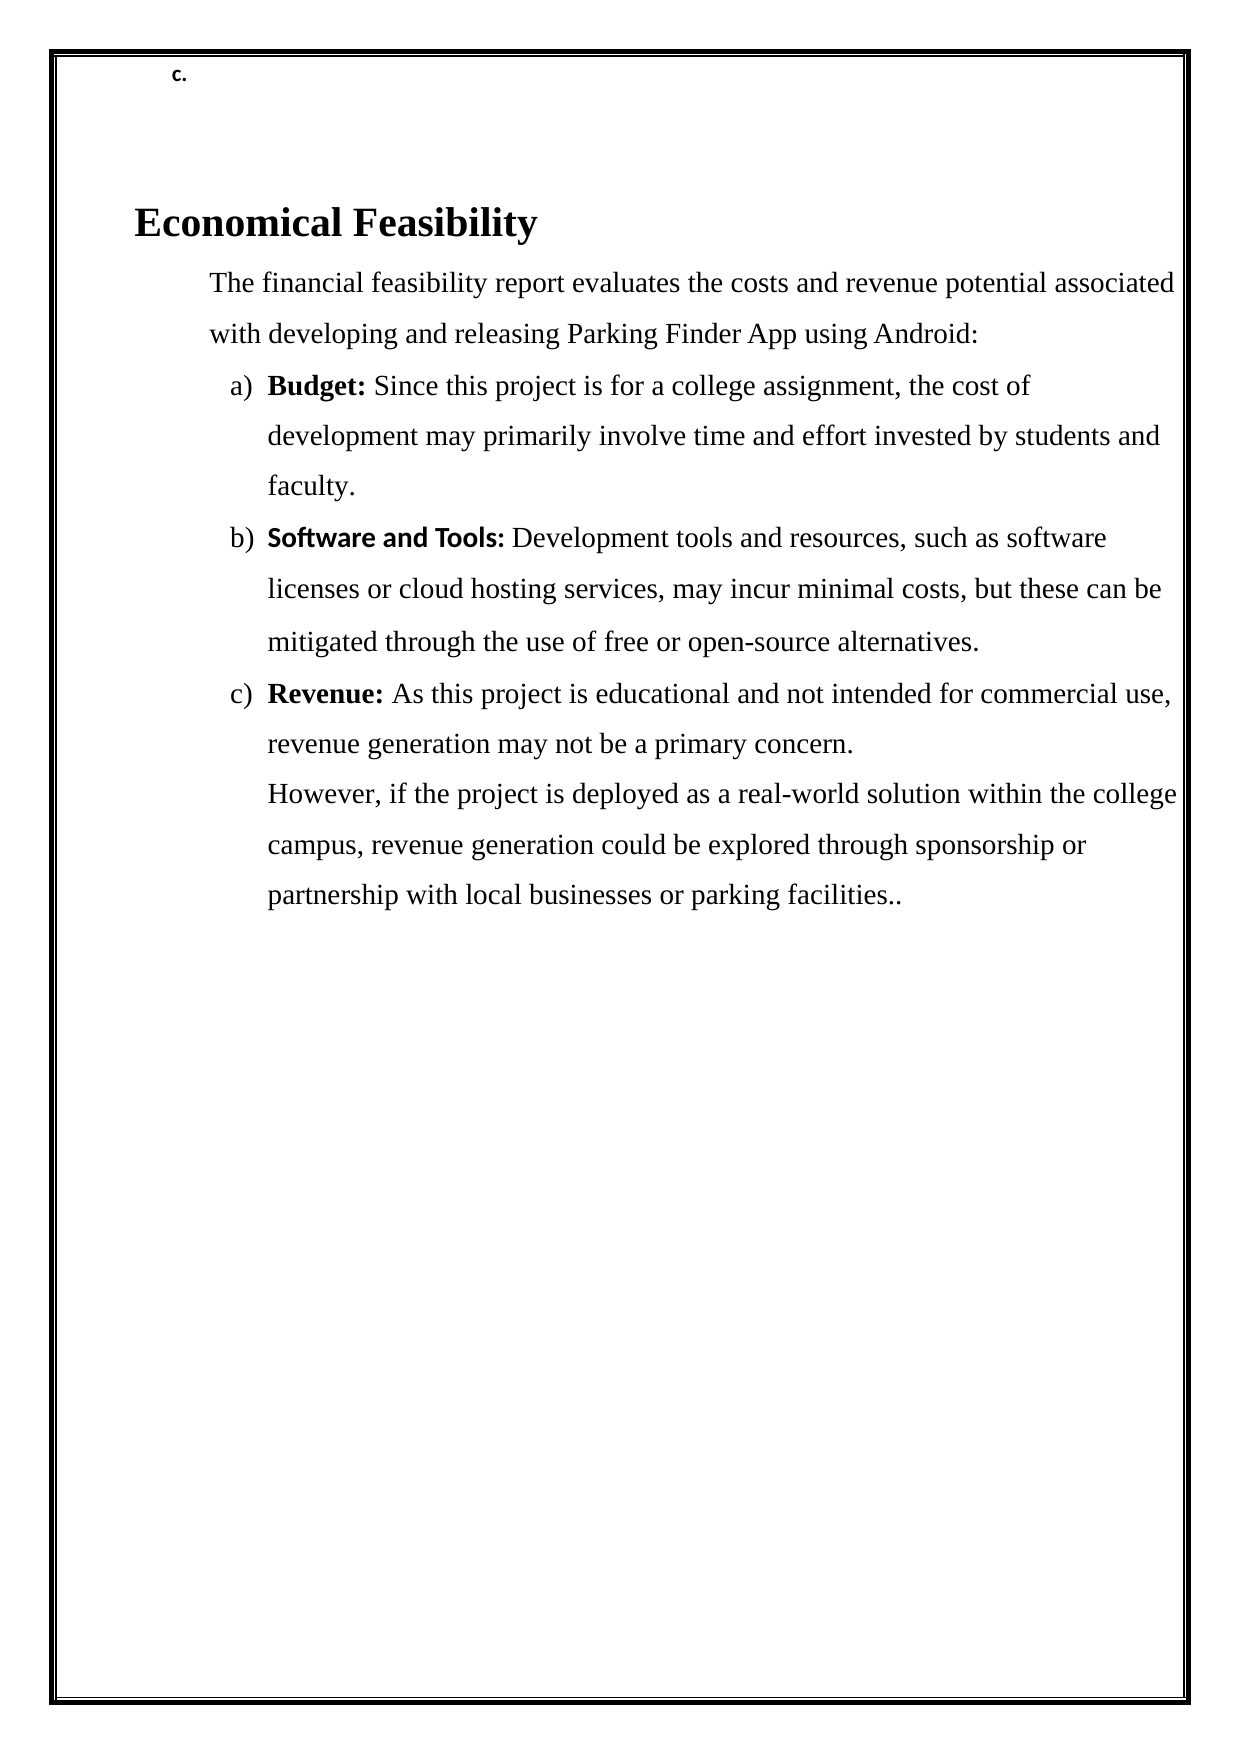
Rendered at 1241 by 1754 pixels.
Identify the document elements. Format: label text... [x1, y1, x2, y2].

list Budget: Since this project is for a college assignment, the cost of development may primarily involve time and effort invested by students and faculty. [230, 368, 1181, 502]
list However, if the project is deployed as a real-world solution within the college campus, revenue generation could be explored through sponsorship or partnership with local businesses or parking facilities.. [267, 777, 1181, 911]
text with developing and releasing Parking Finder App using Android: [59, 316, 1181, 351]
text The financial feasibility report evaluates the costs and revenue potential associated [59, 265, 1181, 299]
list Revenue: As this project is educational and not intended for commercial use, revenue generation may not be a primary concern. [230, 676, 1181, 760]
text Economical Feasibility [59, 197, 1181, 245]
list Software and Tools: Development tools and resources, such as software licenses or cloud hosting services, may incur minimal costs, but these can be mitigated through the use of free or open-source alternatives. [230, 519, 1181, 658]
